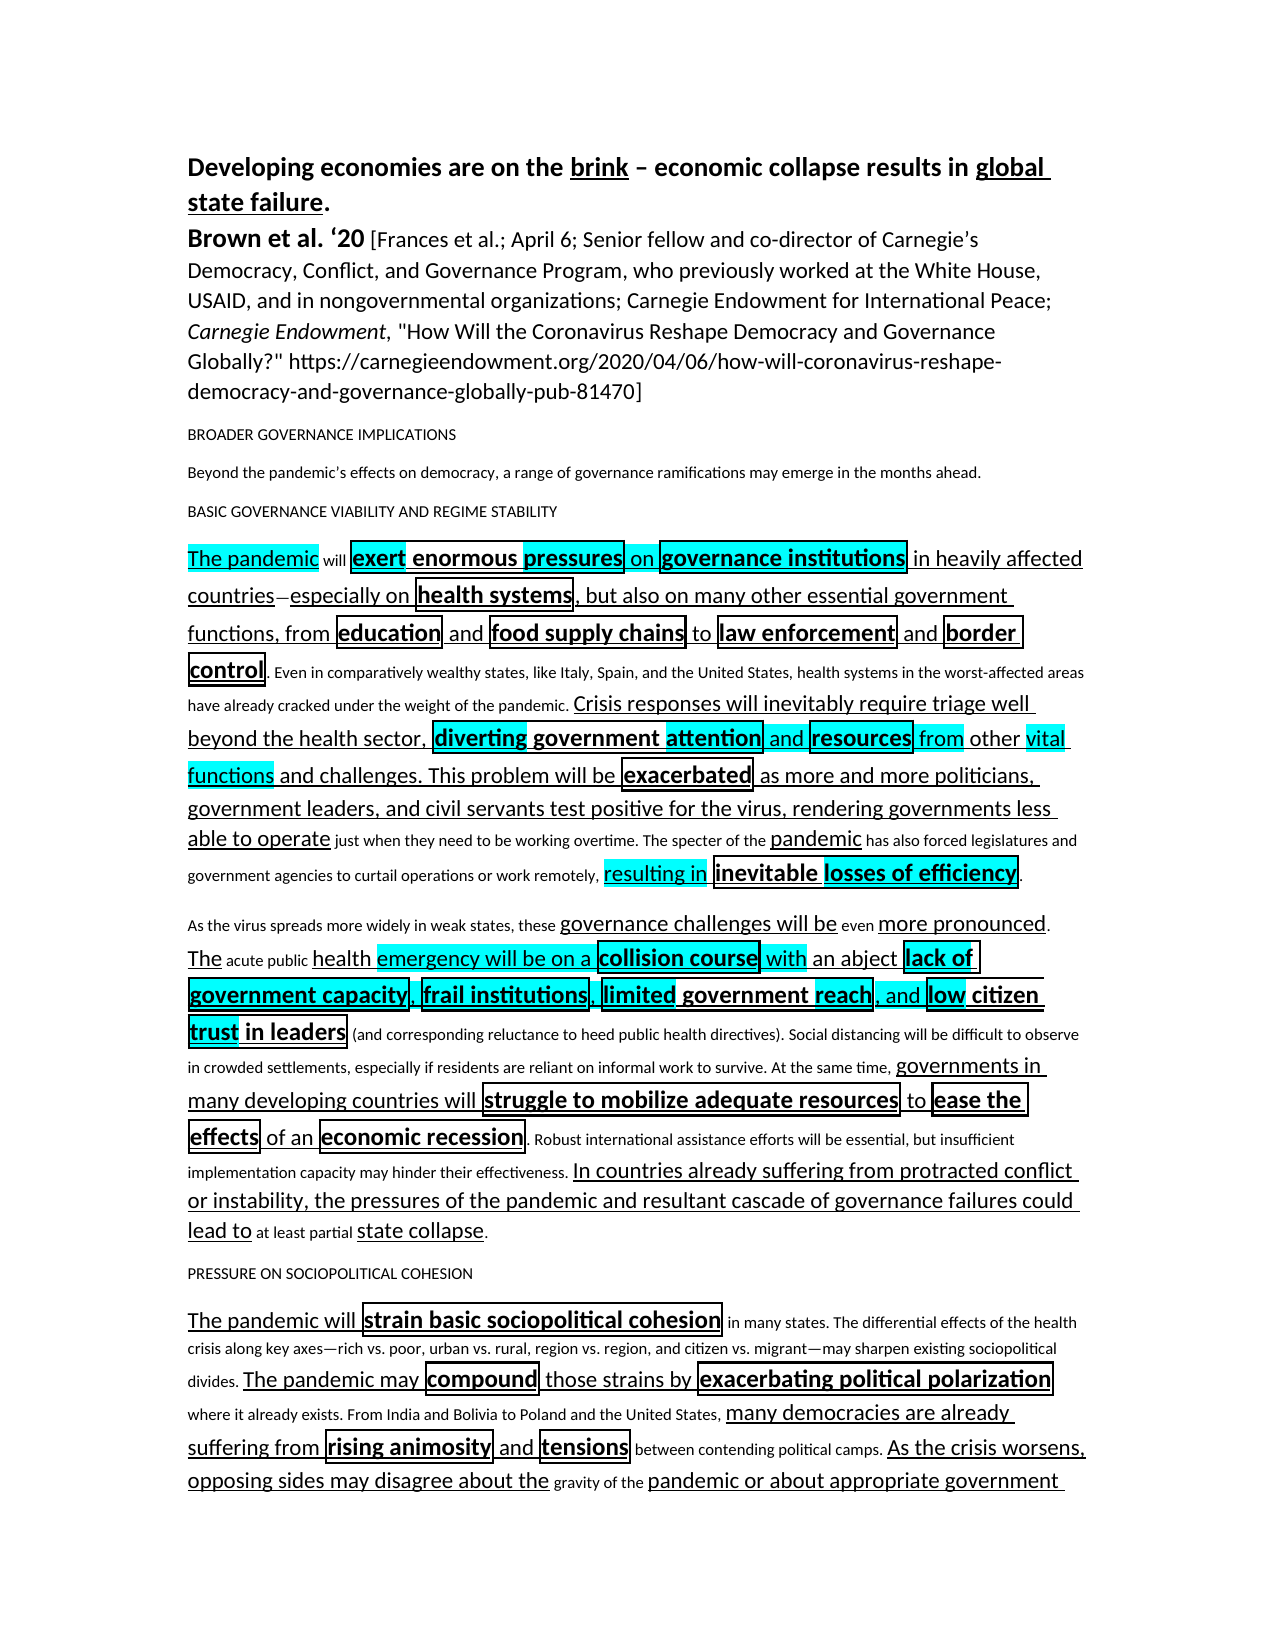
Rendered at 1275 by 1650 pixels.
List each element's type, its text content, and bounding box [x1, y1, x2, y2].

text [187, 1302, 1087, 1494]
text Beyond the pandemic’s effects on democracy, a range of governance ramifications may emerge in the months ahead. [187, 463, 1087, 483]
text PRESSURE ON SOCIOPOLITICAL COHESION [187, 1263, 1087, 1284]
text As the virus spreads more widely in weak states, these governance challenges will be even more pronounced. The acute public health emergency will be on a collision course with an abject lack of government capacity, frail institutions, limited government reach, and low citizen trust in leaders (and corresponding reluctance to heed public health directives). Social distancing will be difficult to observe in crowded settlements, especially if residents are reliant on informal work to survive. At the same time, governments in many developing countries will struggle to mobilize adequate resources to ease the effects of an economic recession. Robust international assistance efforts will be essential, but insufficient implementation capacity may hinder their effectiveness. In countries already suffering from protracted conflict or instability, the pressures of the pandemic and resultant cascade of governance failures could lead to at least partial state collapse. [187, 909, 1087, 1245]
text The pandemic will exert enormous pressures on governance institutions in heavily affected countries—especially on health systems, but also on many other essential government functions, from education and food supply chains to law enforcement and border control. Even in comparatively wealthy states, like Italy, Spain, and the United States, health systems in the worst-affected areas have already cracked under the weight of the pandemic. Crisis responses will inevitably require triage well beyond the health sector, diverting government attention and resources from other vital functions and challenges. This problem will be exacerbated as more and more politicians, government leaders, and civil servants test positive for the virus, rendering governments less able to operate just when they need to be working overtime. The specter of the pandemic has also forced legislatures and government agencies to curtail operations or work remotely, resulting in inevitable losses of efficiency. [187, 540, 1087, 889]
text Brown et al. ‘20 [Frances et al.; April 6; Senior fellow and co-director of Carnegie’s Democracy, Conflict, and Governance Program, who previously worked at the White House, USAID, and in nongovernmental organizations; Carnegie Endowment for International Peace; Carnegie Endowment, "How Will the Coronavirus Reshape Democracy and Governance Globally?" https://carnegieendowment.org/2020/04/06/how-will-coronavirus-reshape-democracy-and-governance-globally-pub-81470] [187, 221, 1087, 405]
text BROADER GOVERNANCE IMPLICATIONS [187, 424, 1087, 444]
subtitle Developing economies are on the brink – economic collapse results in global state failure. [187, 150, 1087, 219]
text BASIC GOVERNANCE VIABILITY AND REGIME STABILITY [187, 501, 1087, 522]
